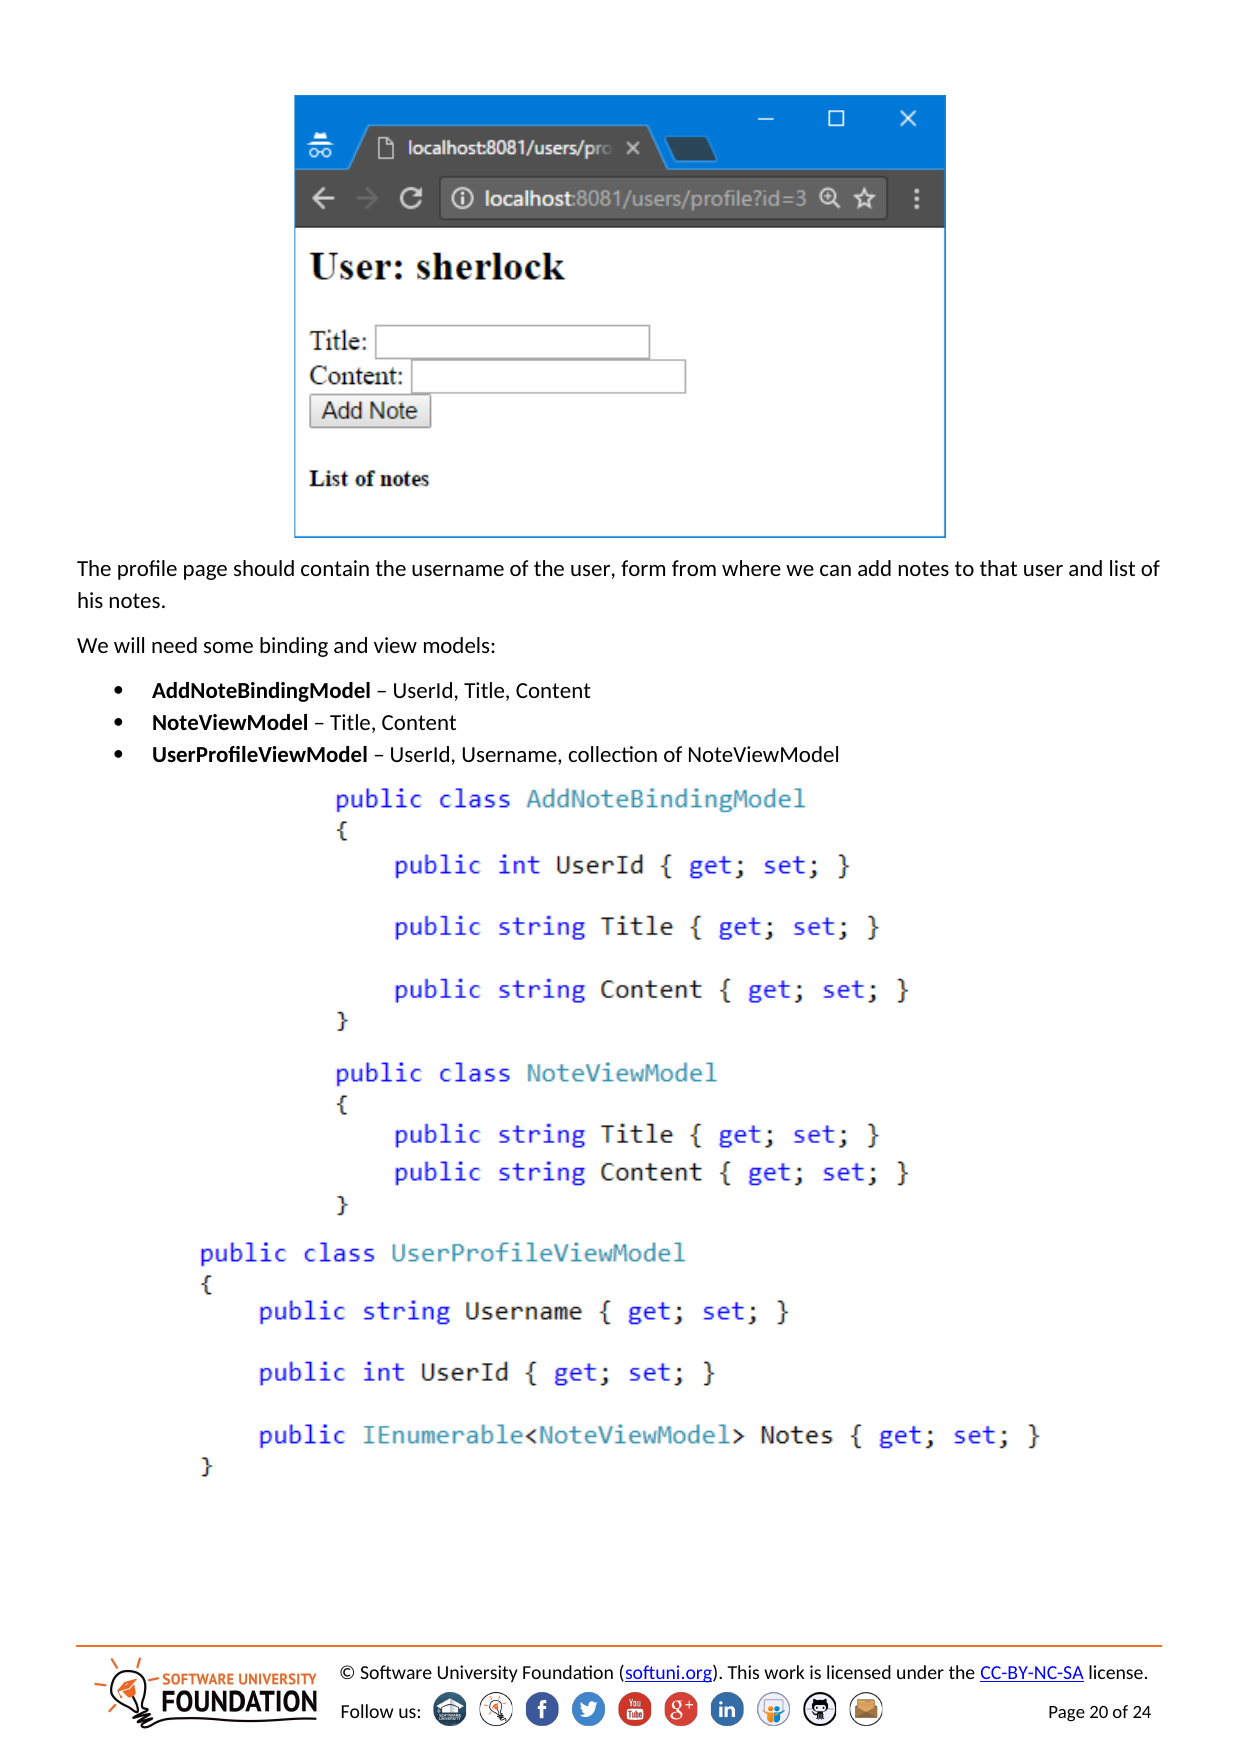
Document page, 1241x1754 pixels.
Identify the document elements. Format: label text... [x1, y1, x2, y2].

picture [849, 1692, 883, 1726]
picture [525, 1692, 559, 1726]
text We will need some binding and view models: [77, 631, 1163, 659]
text The profile page should contain the username of the user, form from where we can add notes to that user and list of his notes. [77, 554, 1163, 614]
list AddNoteBindingModel – UserId, Title, Content [114, 676, 1163, 704]
picture [710, 1692, 744, 1726]
picture [191, 1235, 1049, 1486]
picture [93, 1656, 317, 1729]
picture [572, 1692, 605, 1726]
picture [757, 1692, 790, 1726]
picture [294, 95, 946, 538]
list NoteViewModel – Title, Content [114, 708, 1163, 736]
picture [479, 1692, 513, 1726]
picture [325, 1055, 916, 1220]
picture [618, 1692, 652, 1726]
list UserProfileViewModel – UserId, Username, collection of NoteViewModel [114, 740, 1163, 768]
picture [803, 1692, 837, 1726]
picture [325, 784, 916, 1039]
picture [433, 1692, 467, 1726]
picture [664, 1692, 698, 1726]
